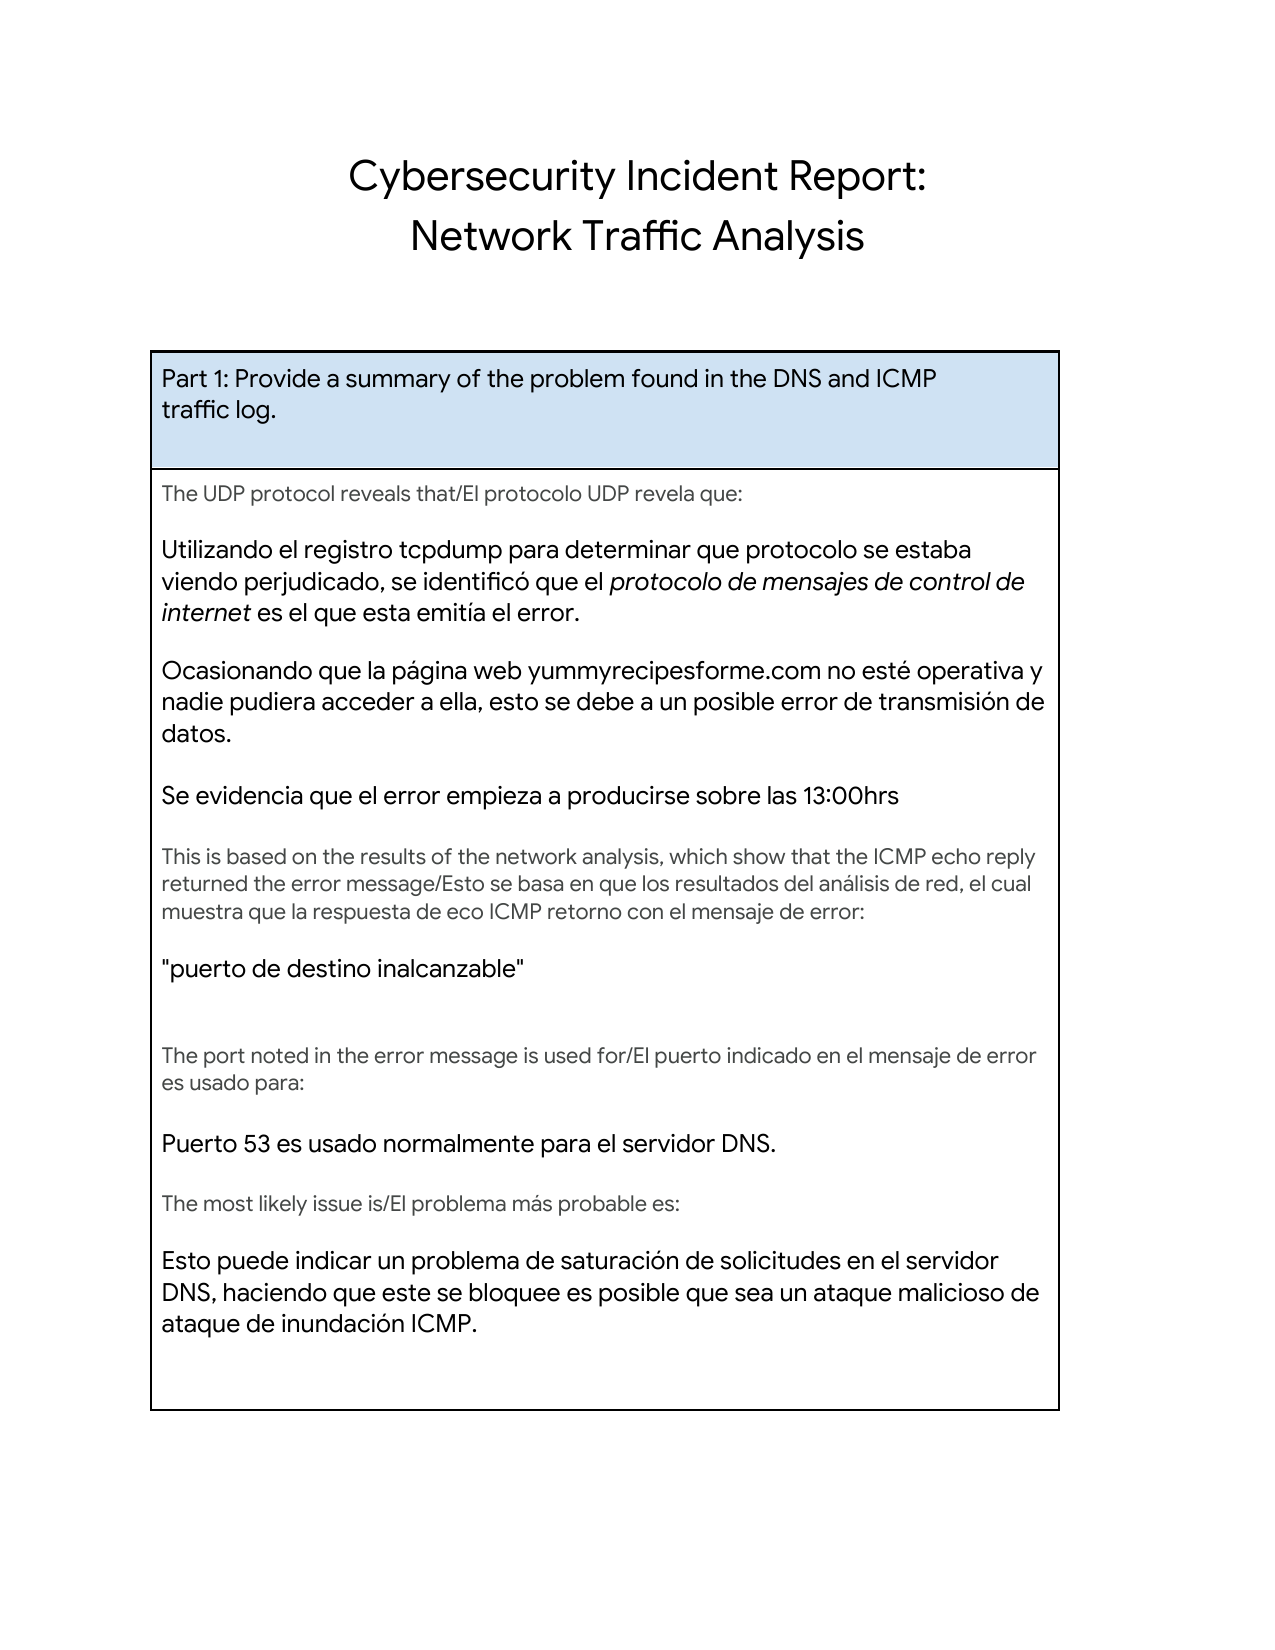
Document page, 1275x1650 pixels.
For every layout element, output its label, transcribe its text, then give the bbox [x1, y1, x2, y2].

subtitle Cybersecurity Incident Report: [150, 150, 1125, 202]
subtitle Network Traffic Analysis [150, 210, 1125, 262]
table_header Part 1: Provide a summary of the problem found in the DNS and ICMP traffic log. [152, 353, 1058, 467]
table_cell The UDP protocol reveals that/El protocolo UDP revela que: Utilizando el registro tcpdump para determinar que protocolo se estaba viendo perjudicado, se identificó que el protocolo de mensajes de control de internet es el que esta emitía el error. Ocasionando que la página web yummyrecipesforme.com no esté operativa y nadie pudiera acceder a ella, esto se debe a un posible error de transmisión de datos. Se evidencia que el error empieza a producirse sobre las 13:00hrs This is based on the results of the network analysis, which show that the ICMP echo reply returned the error message/Esto se basa en que los resultados del análisis de red, el cual muestra que la respuesta de eco ICMP retorno con el mensaje de error: "puerto de destino inalcanzable" The port noted in the error message is used for/El puerto indicado en el mensaje de error es usado para: Puerto 53 es usado normalmente para el servidor DNS. The most likely issue is/El problema más probable es: Esto puede indicar un problema de saturación de solicitudes en el servidor DNS, haciendo que este se bloquee es posible que sea un ataque malicioso de ataque de inundación ICMP. [152, 470, 1058, 1409]
